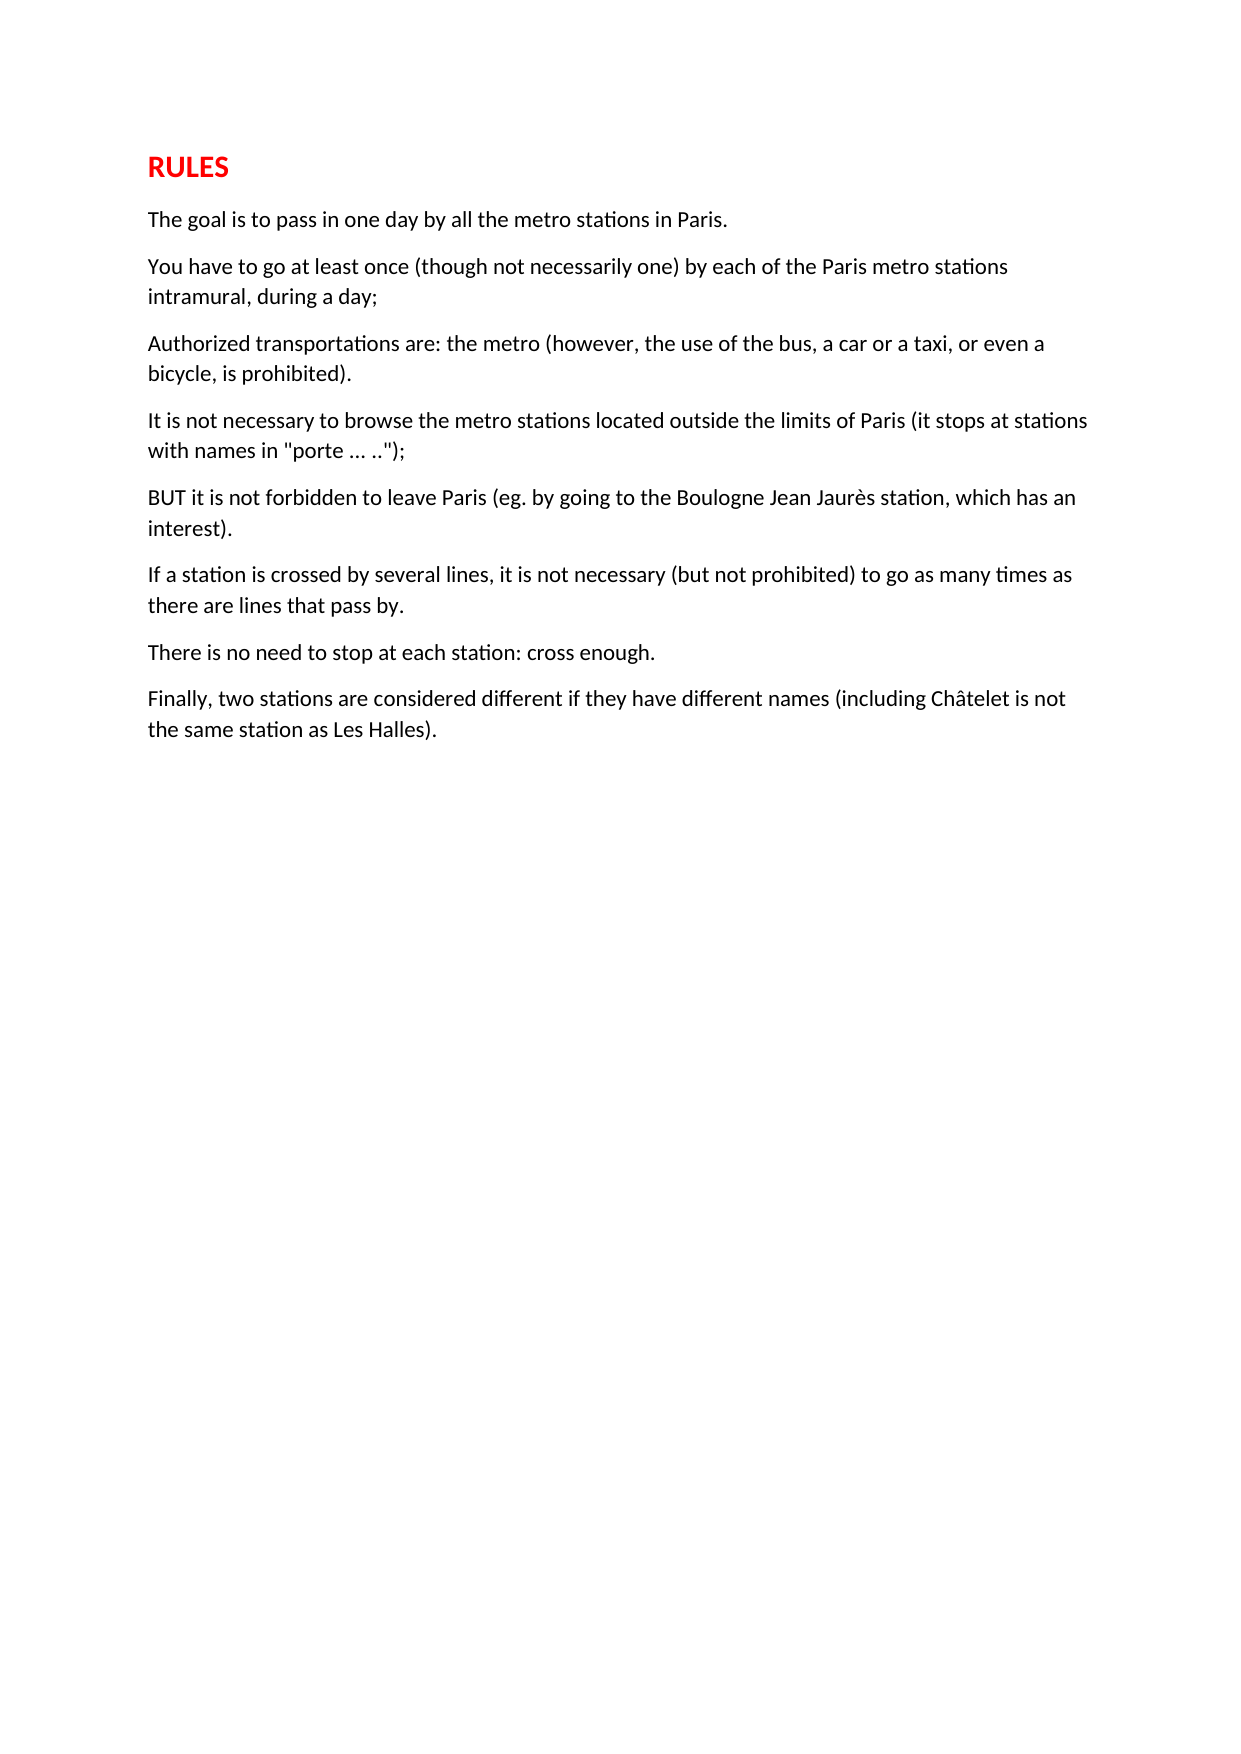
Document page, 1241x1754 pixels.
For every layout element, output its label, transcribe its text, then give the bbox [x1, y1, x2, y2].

text It is not necessary to browse the metro stations located outside the limits of Paris (it stops at stations with names in "porte ... .."); [148, 406, 1093, 465]
text Authorized transportations are: the metro (however, the use of the bus, a car or a taxi, or even a bicycle, is prohibited). [148, 329, 1093, 388]
text You have to go at least once (though not necessarily one) by each of the Paris metro stations intramural, during a day; [148, 252, 1093, 311]
text If a station is crossed by several lines, it is not necessary (but not prohibited) to go as many times as there are lines that pass by. [148, 561, 1093, 619]
text Finally, two stations are considered different if they have different names (including Châtelet is not the same station as Les Halles). [148, 684, 1093, 743]
text BUT it is not forbidden to leave Paris (eg. by going to the Boulogne Jean Jaurès station, which has an interest). [148, 483, 1093, 542]
text RULES [148, 148, 1093, 186]
text There is no need to stop at each station: cross enough. [148, 638, 1093, 666]
text The goal is to pass in one day by all the metro stations in Paris. [148, 205, 1093, 233]
